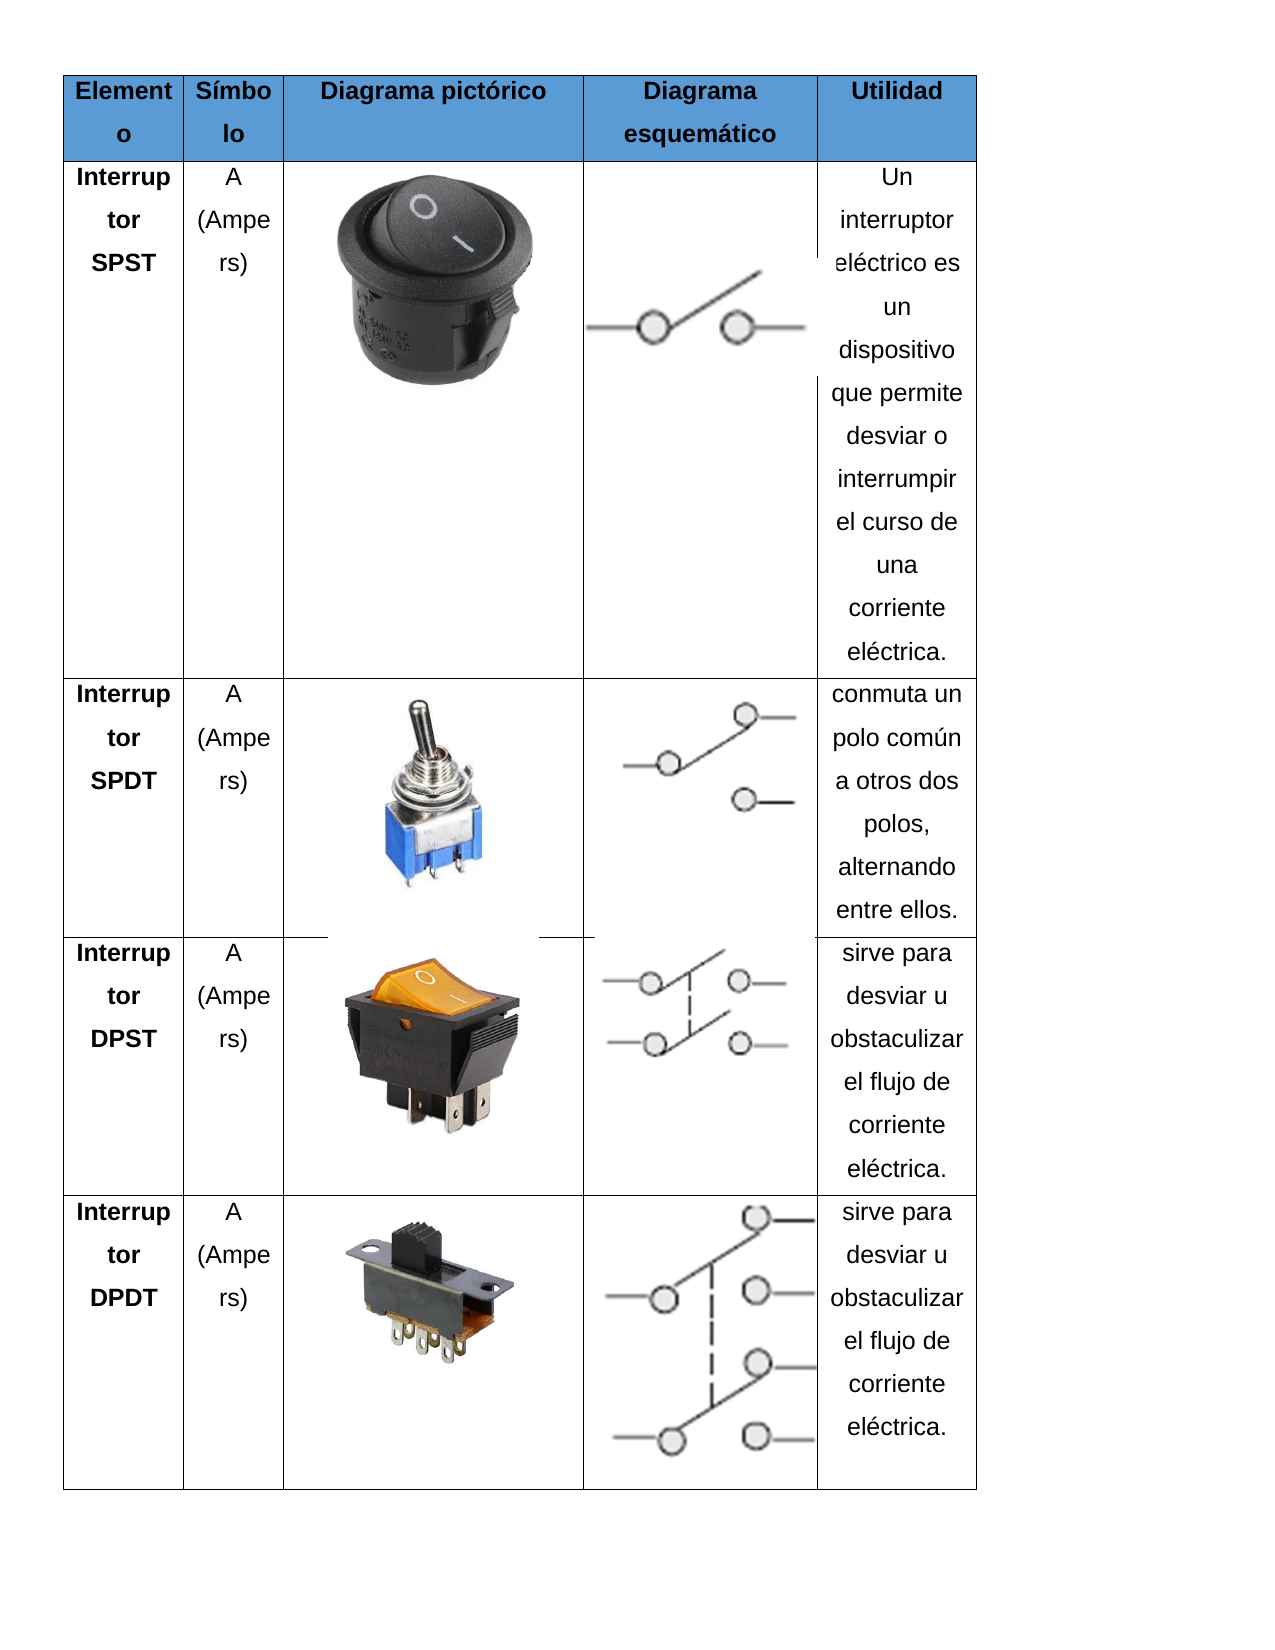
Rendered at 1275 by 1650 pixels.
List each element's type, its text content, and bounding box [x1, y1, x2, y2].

table_header Símbolo [184, 76, 283, 161]
table_cell sirve para desviar u obstaculizar el flujo de corriente eléctrica. [818, 938, 976, 1195]
table_header Utilidad [818, 76, 976, 161]
table_header Diagrama pictórico [284, 76, 583, 161]
picture [313, 1196, 553, 1403]
table_header Diagrama esquemático [584, 76, 817, 161]
table_cell Interruptor SPST [64, 162, 183, 678]
picture [315, 162, 552, 399]
table_cell A (Ampers) [184, 679, 283, 937]
table_cell [584, 938, 817, 1195]
picture [594, 679, 817, 819]
table_cell [284, 162, 583, 678]
table_cell conmuta un polo común a otros dos polos, alternando entre ellos. [818, 679, 976, 937]
picture [319, 679, 548, 908]
table_cell A (Ampers) [184, 938, 283, 1195]
table_cell [584, 679, 817, 937]
table_cell sirve para desviar u obstaculizar el flujo de corriente eléctrica. [818, 1196, 976, 1489]
table_cell A (Ampers) [184, 1196, 283, 1489]
table_cell [284, 679, 583, 937]
table_cell [584, 1196, 817, 1489]
picture [594, 937, 815, 1067]
table_cell Interruptor DPDT [64, 1196, 183, 1489]
table_cell Un interruptor eléctrico es un dispositivo que permite desviar o interrumpir el curso de una corriente eléctrica. [818, 162, 976, 678]
table_header Elemento [64, 76, 183, 161]
table_cell [584, 162, 817, 678]
table_cell Interruptor DPST [64, 938, 183, 1195]
picture [594, 1196, 817, 1477]
table_cell [284, 938, 583, 1195]
table_cell [284, 1196, 583, 1489]
picture [327, 937, 539, 1149]
table_cell Interruptor SPDT [64, 679, 183, 937]
table_cell A (Ampers) [184, 162, 283, 678]
